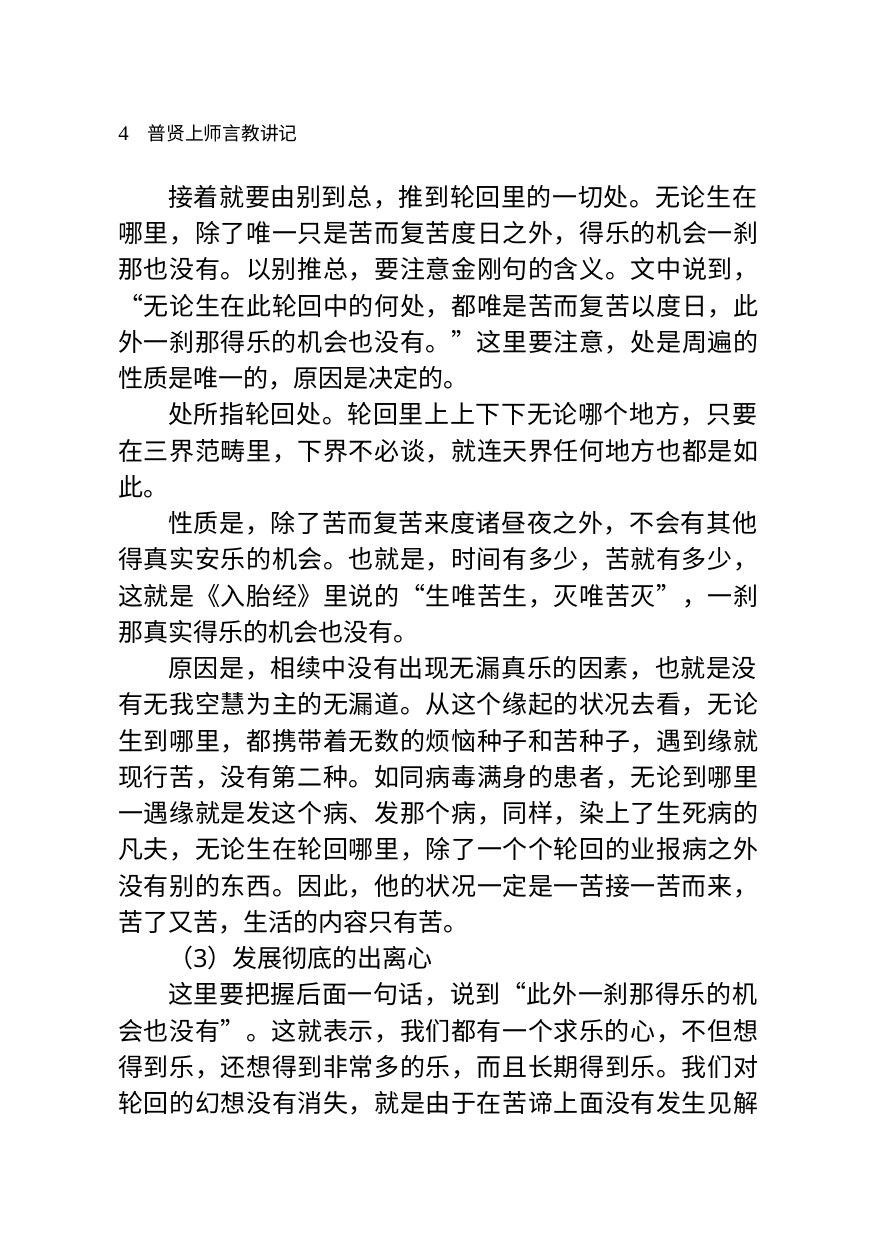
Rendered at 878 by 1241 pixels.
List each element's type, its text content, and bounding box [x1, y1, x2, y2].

text 处所指轮回处。轮回里上上下下无论哪个地方，只要在三界范畴里，下界不必谈，就连天界任何地方也都是如此。 [118, 395, 759, 503]
text 接着就要由别到总，推到轮回里的一切处。无论生在哪里，除了唯一只是苦而复苦度日之外，得乐的机会一刹那也没有。以别推总，要注意金刚句的含义。文中说到，“无论生在此轮回中的何处，都唯是苦而复苦以度日，此外一刹那得乐的机会也没有。”这里要注意，处是周遍的，性质是唯一的，原因是决定的。 [118, 177, 759, 395]
text 性质是，除了苦而复苦来度诸昼夜之外，不会有其他得真实安乐的机会。也就是，时间有多少，苦就有多少，这就是《入胎经》里说的“生唯苦生，灭唯苦灭”，一刹那真实得乐的机会也没有。 [118, 503, 759, 648]
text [118, 975, 759, 1120]
text （3）发展彻底的出离心 [118, 938, 759, 975]
text 原因是，相续中没有出现无漏真乐的因素，也就是没有无我空慧为主的无漏道。从这个缘起的状况去看，无论生到哪里，都携带着无数的烦恼种子和苦种子，遇到缘就现行苦，没有第二种。如同病毒满身的患者，无论到哪里，一遇缘就是发这个病、发那个病，同样，染上了生死病的凡夫，无论生在轮回哪里，除了一个个轮回的业报病之外，没有别的东西。因此，他的状况一定是一苦接一苦而来，苦了又苦，生活的内容只有苦。 [118, 648, 759, 938]
